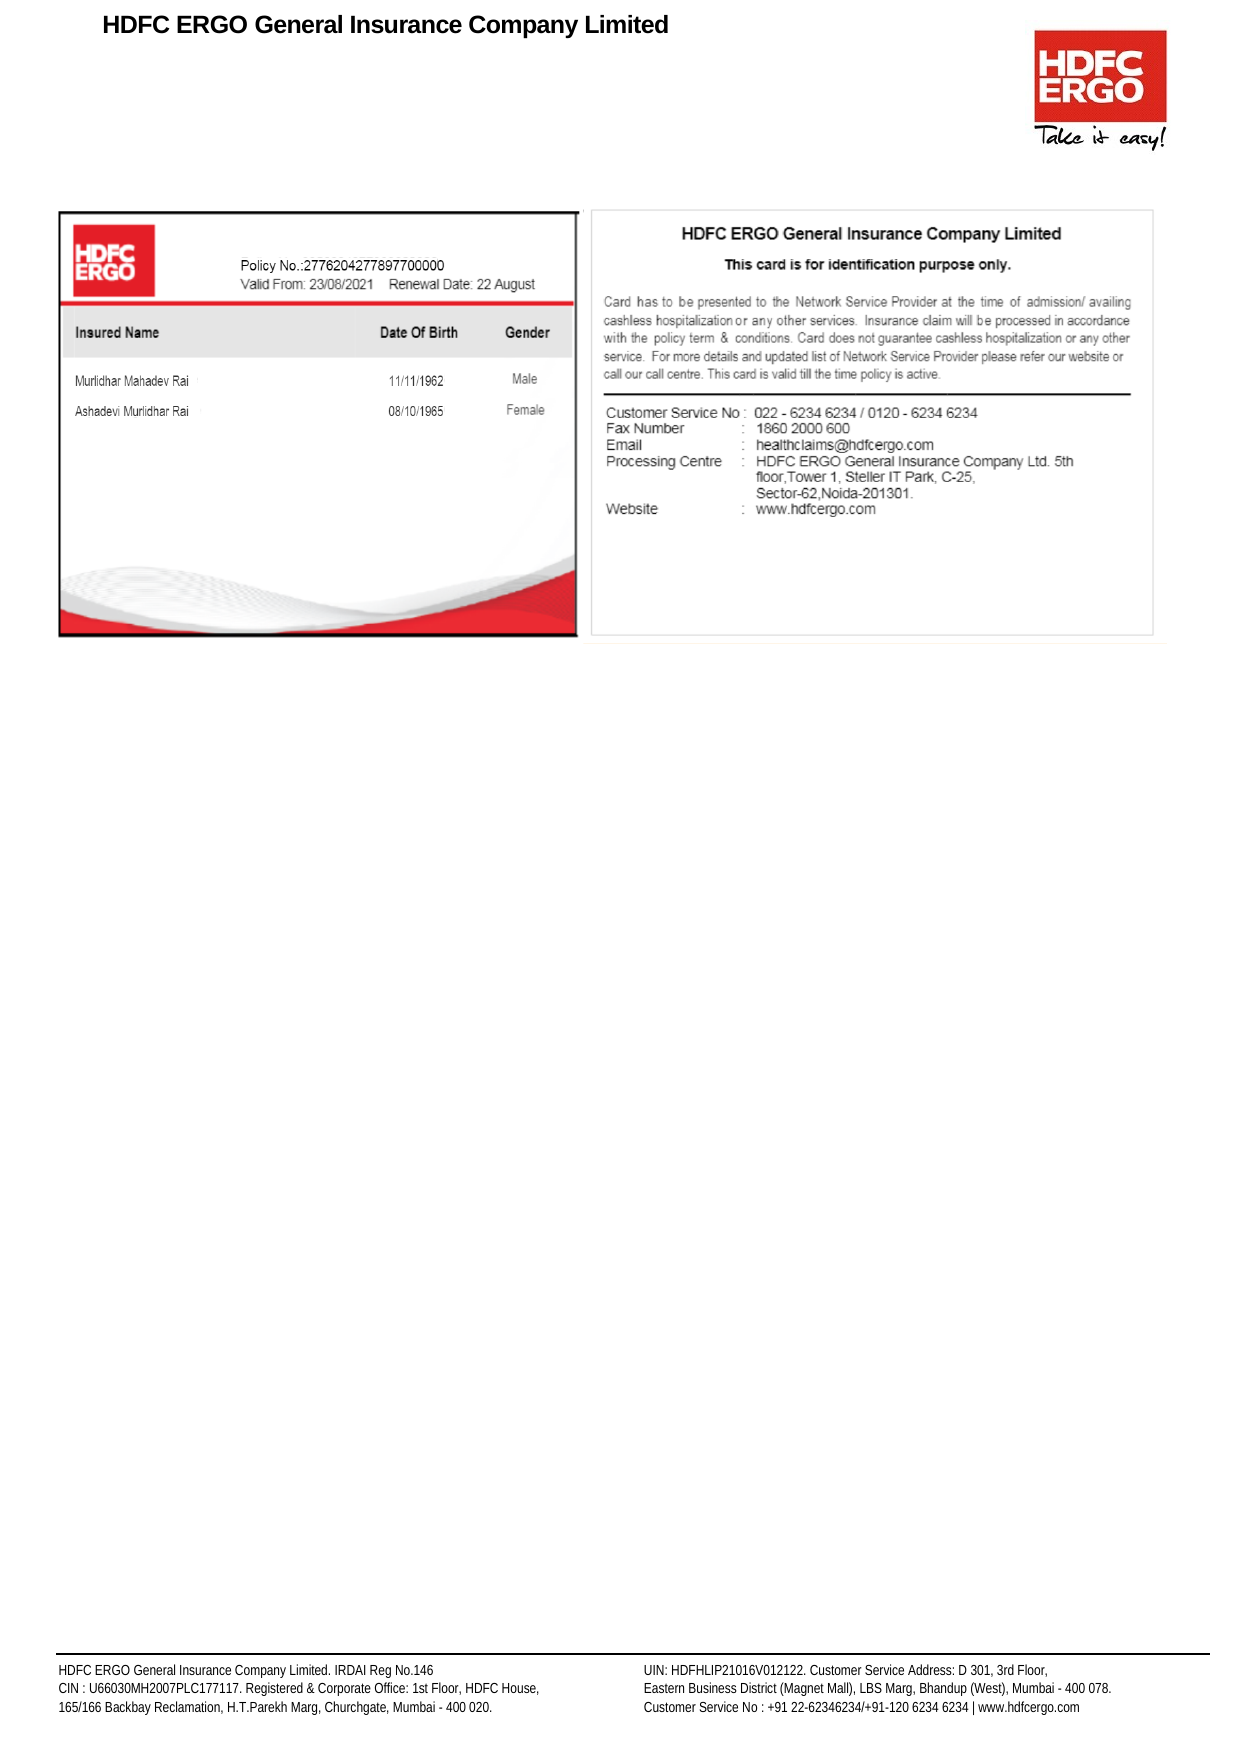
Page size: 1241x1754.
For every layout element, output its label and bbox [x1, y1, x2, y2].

picture [50, 202, 1167, 644]
picture [1025, 20, 1171, 155]
